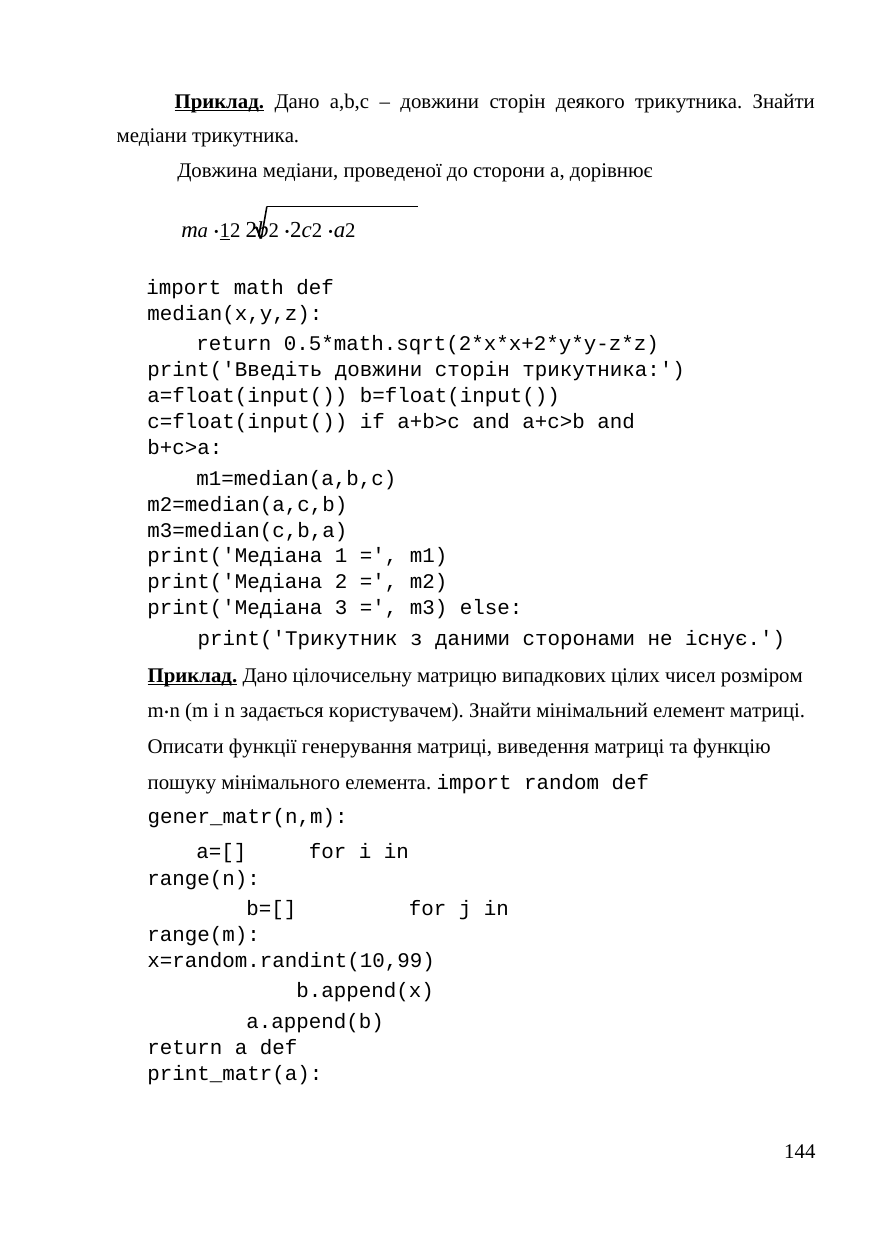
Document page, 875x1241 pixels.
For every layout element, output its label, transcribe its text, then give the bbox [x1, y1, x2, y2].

text import math def median(x,y,z): [146, 277, 372, 327]
text print('Трикутник з даними сторонами не існує.') Приклад. Дано цілочисельну матрицю випадкових цілих чисел розміром mn (m і n задається користувачем). Знайти мінімальний елемент матриці. Описати функції генерування матриці, виведення матриці та функцію пошуку мінімального елемента. import random def gener_matr(n,m): [147, 628, 816, 830]
text a=[] for i in range(n): [146, 842, 423, 891]
text m1=median(a,b,c) m2=median(a,c,b) m3=median(c,b,a) print('Медіана 1 =', m1) print('Медіана 2 =', m2) print('Медіана 3 =', m3) else: [146, 468, 573, 621]
text Приклад. Дано a,b,c – довжини сторін деякого трикутника. Знайти медіани трикутника. [116, 89, 816, 147]
text Довжина медіани, проведеної до сторони а, дорівнює [177, 158, 816, 182]
text b.append(x) [146, 980, 810, 1004]
text ma 12 2b2 2c2 a2 [181, 216, 816, 243]
text b=[] for j in range(m): x=random.randint(10,99) [146, 898, 585, 973]
text a.append(b) return a def print_matr(a): [146, 1011, 385, 1086]
text return 0.5*math.sqrt(2*x*x+2*y*y-z*z) print('Введіть довжини сторін трикутника:') a=float(input()) b=float(input()) c=float(input()) if a+b>c and a+c>b and b+c>a: [146, 333, 685, 461]
